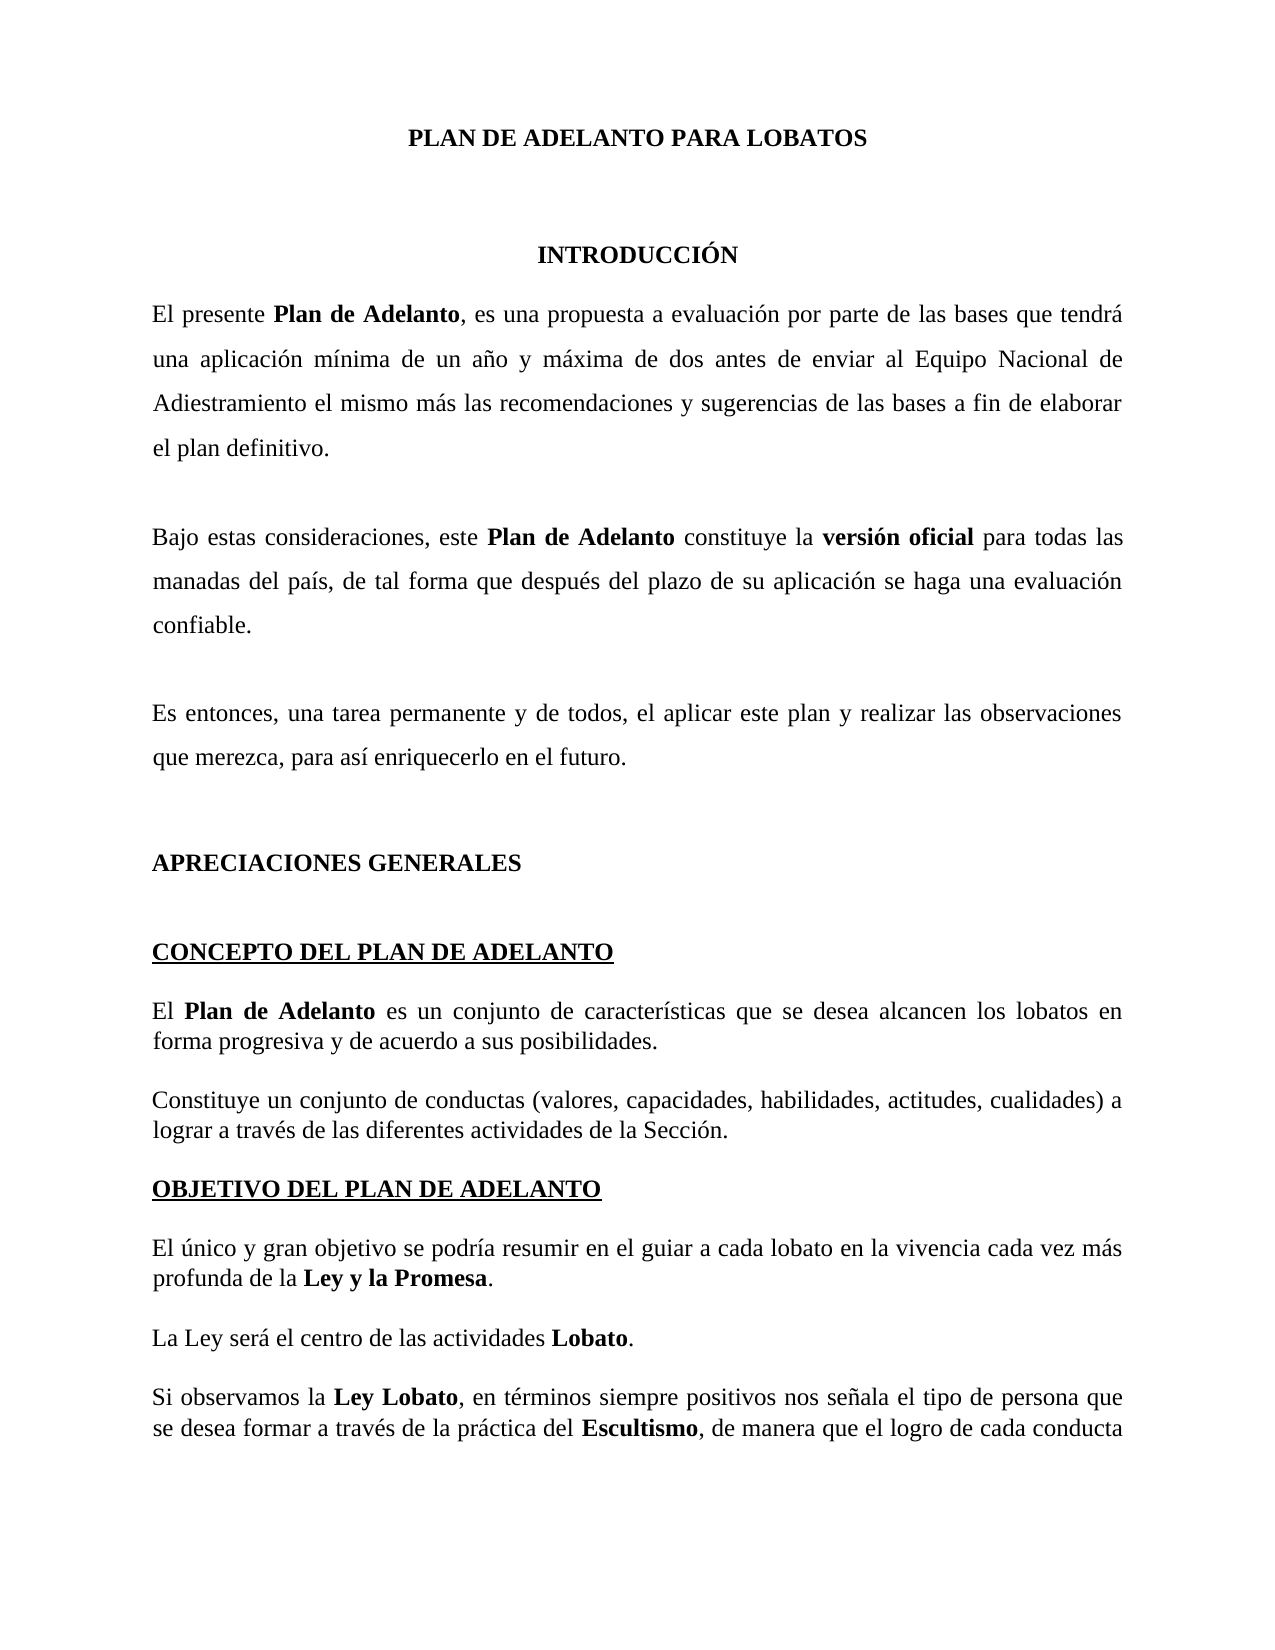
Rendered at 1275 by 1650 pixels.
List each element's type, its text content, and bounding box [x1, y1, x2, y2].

subtitle OBJETIVO DEL PLAN DE ADELANTO [152, 1174, 1124, 1203]
text Constituye un conjunto de conductas (valores, capacidades, habilidades, actitudes, cualidades) a lograr a través de las diferentes actividades de la Sección. [152, 1085, 1124, 1144]
text PLAN DE ADELANTO PARA LOBATOS [152, 123, 1124, 151]
subtitle CONCEPTO DEL PLAN DE ADELANTO [152, 937, 1124, 966]
text Es entonces, una tarea permanente y de todos, el aplicar este plan y realizar las observaciones que merezca, para así enriquecerlo en el futuro. [152, 698, 1124, 771]
text El Plan de Adelanto es un conjunto de características que se desea alcancen los lobatos en forma progresiva y de acuerdo a sus posibilidades. [152, 996, 1124, 1055]
text Bajo estas consideraciones, este Plan de Adelanto constituye la versión oficial para todas las manadas del país, de tal forma que después del plazo de su aplicación se haga una evaluación confiable. [152, 522, 1124, 639]
text El presente Plan de Adelanto, es una propuesta a evaluación por parte de las bases que tendrá una aplicación mínima de un año y máxima de dos antes de enviar al Equipo Nacional de Adiestramiento el mismo más las recomendaciones y sugerencias de las bases a fin de elaborar el plan definitivo. [152, 299, 1124, 462]
text El único y gran objetivo se podría resumir en el guiar a cada lobato en la vivencia cada vez más profunda de la Ley y la Promesa. [152, 1233, 1124, 1292]
text La Ley será el centro de las actividades Lobato. [152, 1323, 1124, 1351]
text INTRODUCCIÓN [152, 240, 1124, 269]
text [152, 1382, 1124, 1441]
text APRECIACIONES GENERALES [152, 848, 1124, 876]
